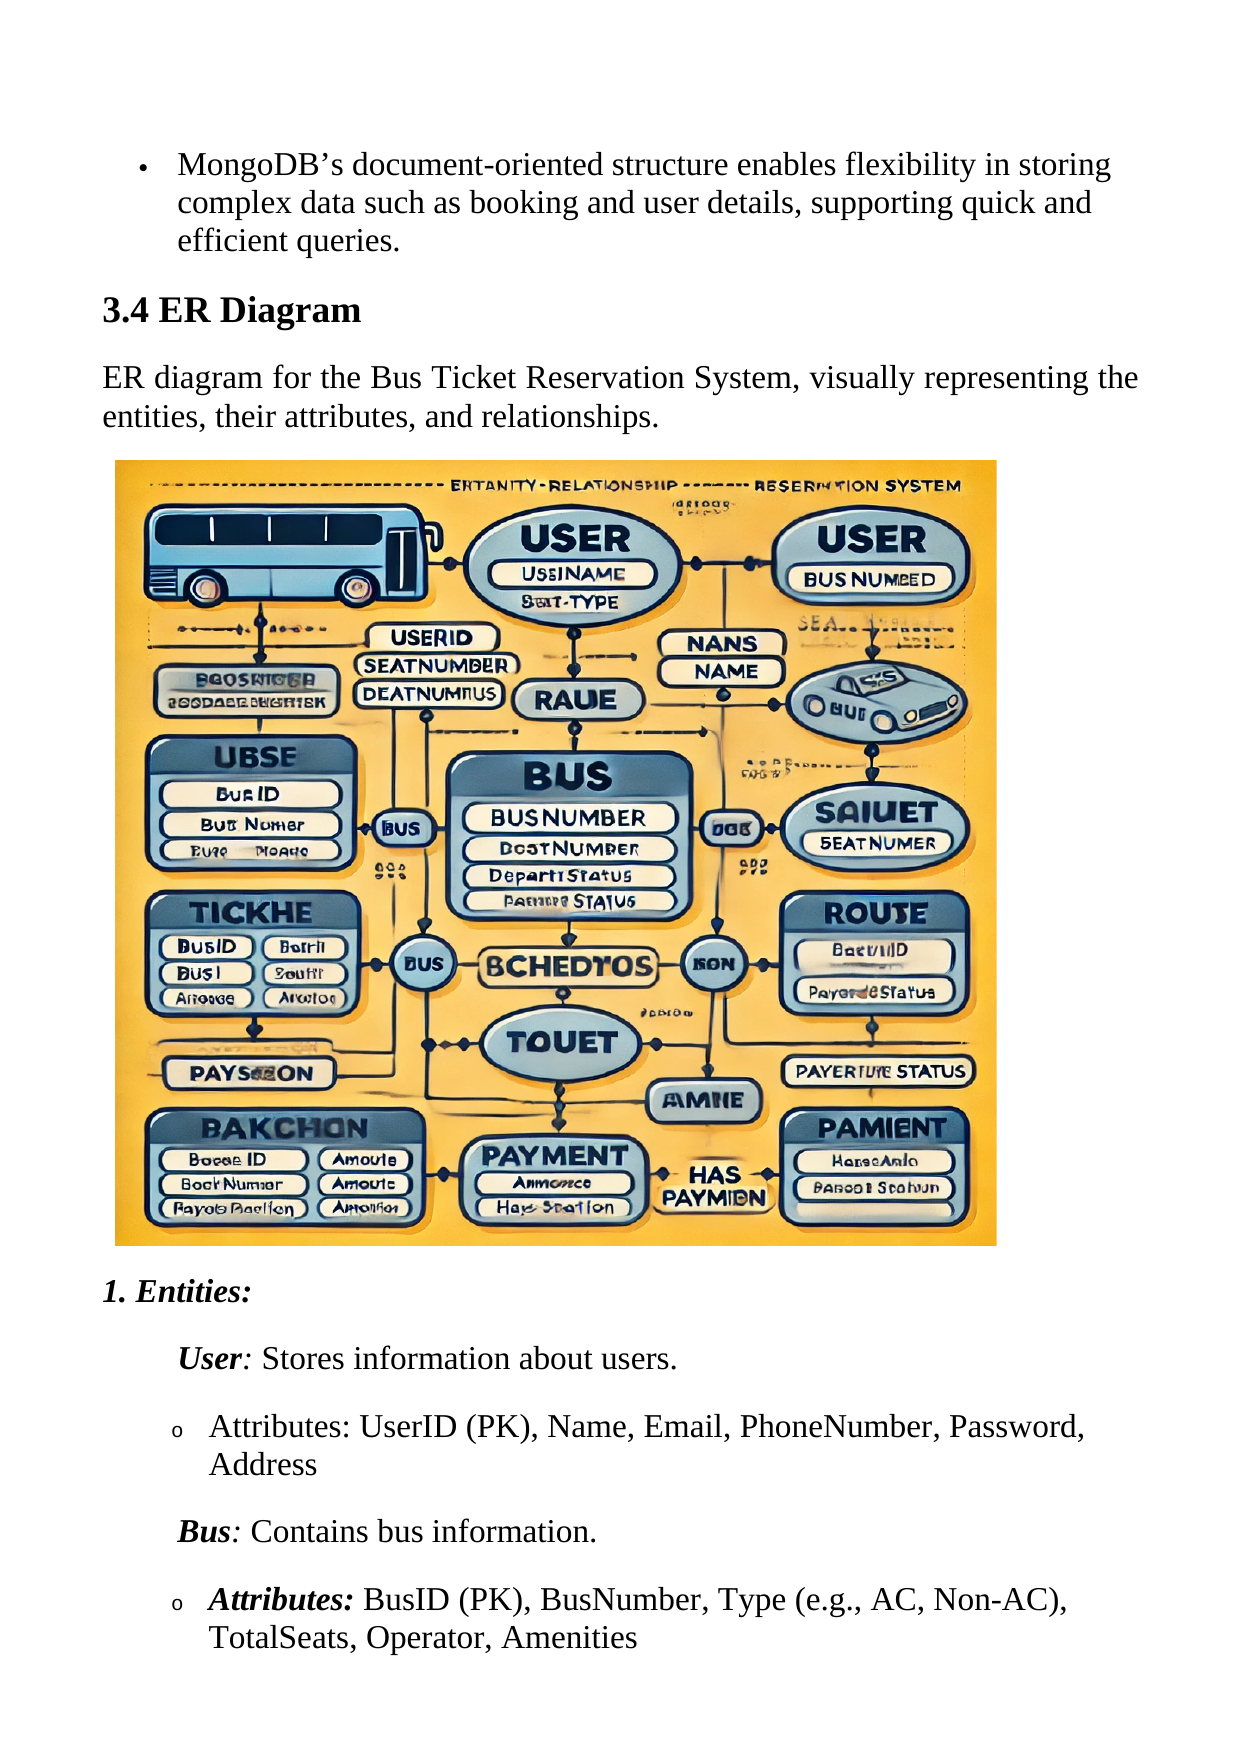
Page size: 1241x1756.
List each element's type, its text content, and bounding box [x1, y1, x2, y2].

text ER diagram for the Bus Ticket Reservation System, visually representing the entities, their attributes, and relationships. [102, 357, 1140, 434]
subtitle 1. Entities: [102, 1271, 1140, 1309]
list MongoDB’s document-oriented structure enables flexibility in storing complex data such as booking and user details, supporting quick and efficient queries. [139, 144, 1140, 259]
text User: Stores information about users. [177, 1338, 1140, 1377]
text 3.4 ER Diagram [102, 288, 1140, 331]
list Attributes: UserID (PK), Name, Email, PhoneNumber, Password, Address [171, 1406, 1140, 1483]
text Bus: Contains bus information. [177, 1512, 1140, 1550]
picture [115, 460, 997, 1246]
list Attributes: BusID (PK), BusNumber, Type (e.g., AC, Non-AC), TotalSeats, Operator, Amenities [171, 1579, 1140, 1656]
